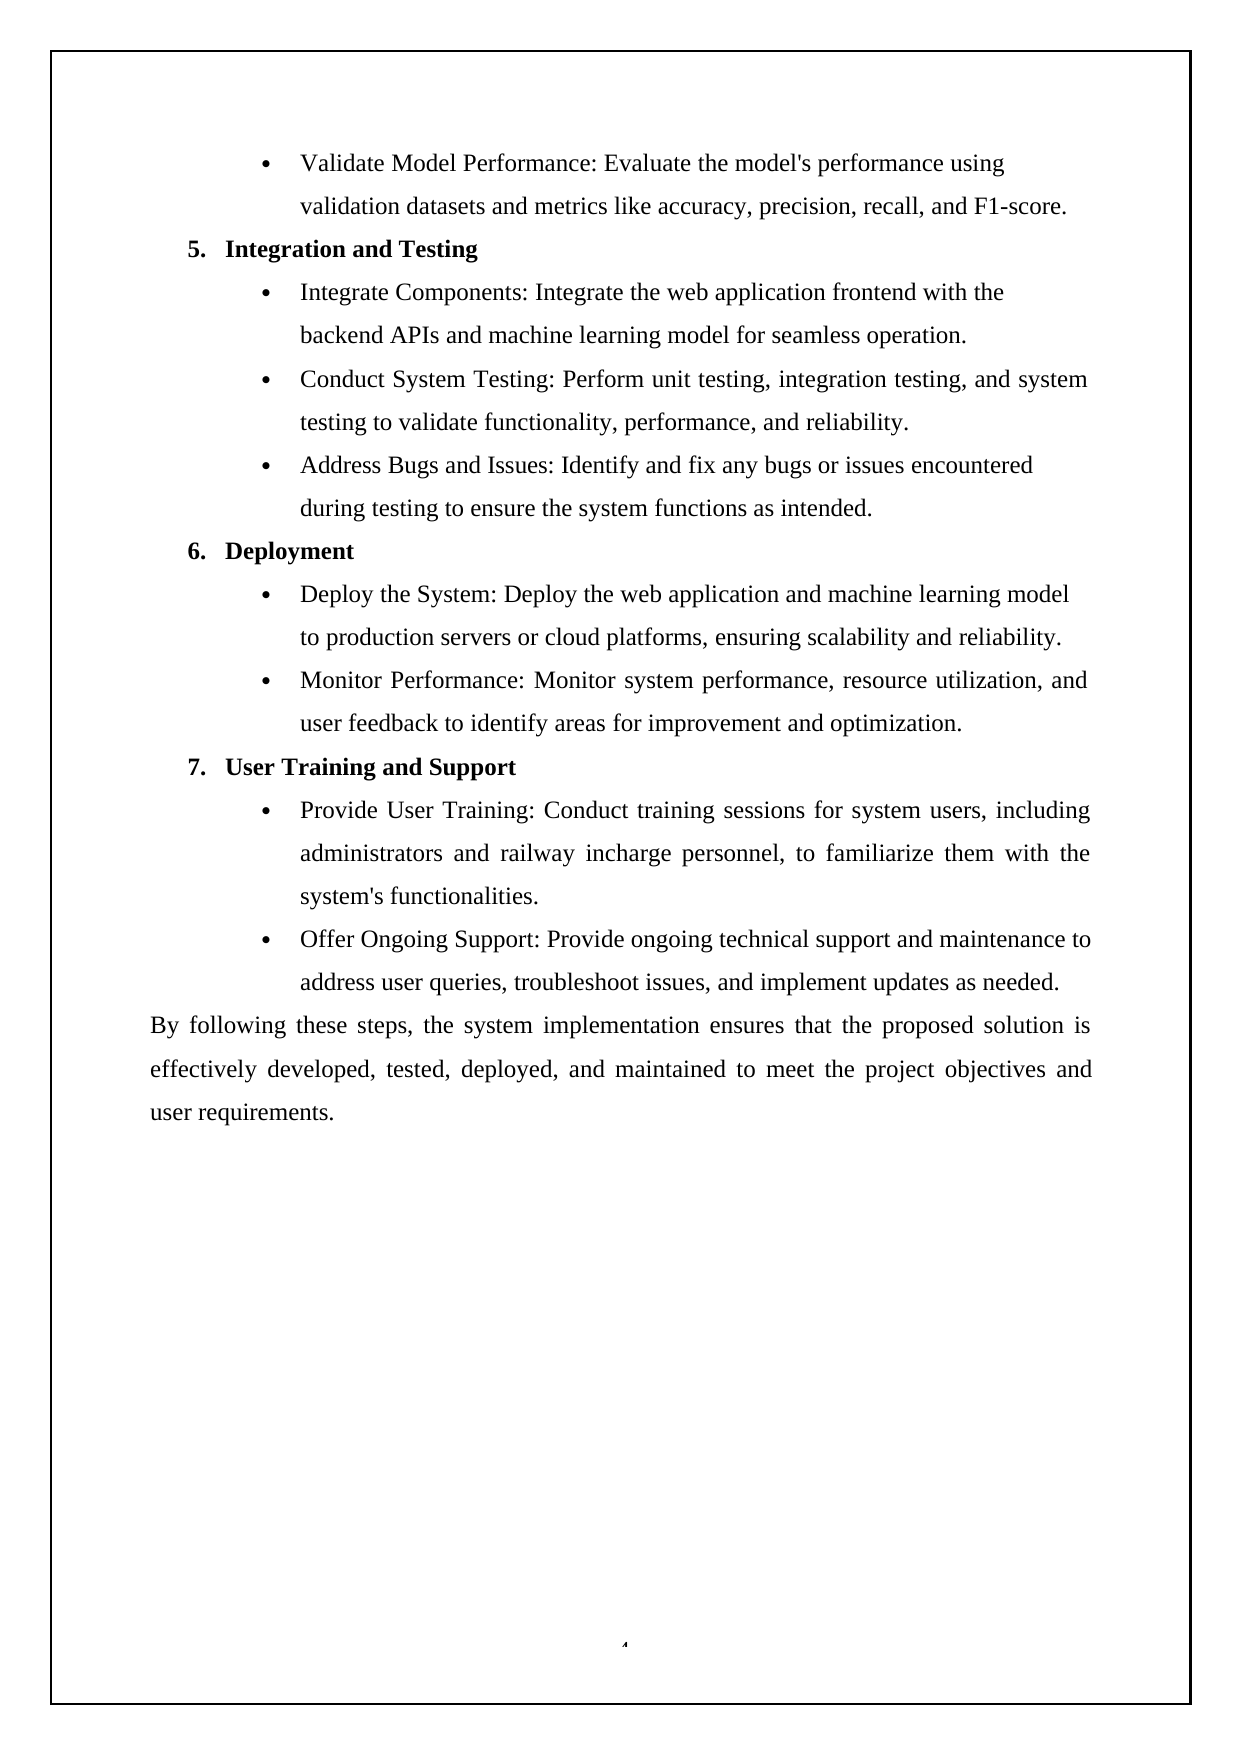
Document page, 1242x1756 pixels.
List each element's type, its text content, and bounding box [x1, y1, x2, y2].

text By following these steps, the system implementation ensures that the proposed solution is effectively developed, tested, deployed, and maintained to meet the project objectives and user requirements. [150, 1011, 1092, 1126]
list Conduct System Testing: Perform unit testing, integration testing, and system testing to validate functionality, performance, and reliability. [262, 364, 1090, 436]
list Address Bugs and Issues: Identify and fix any bugs or issues encountered during testing to ensure the system functions as intended. [262, 450, 1090, 522]
subtitle Integration and Testing [187, 234, 1154, 263]
list Integrate Components: Integrate the web application frontend with the backend APIs and machine learning model for seamless operation. [262, 277, 1090, 349]
list Provide User Training: Conduct training sessions for system users, including administrators and railway incharge personnel, to familiarize them with the system's functionalities. [262, 795, 1091, 910]
list Validate Model Performance: Evaluate the model's performance using validation datasets and metrics like accuracy, precision, recall, and F1-score. [262, 148, 1068, 220]
subtitle Deployment [187, 537, 1154, 565]
list Deploy the System: Deploy the web application and machine learning model to production servers or cloud platforms, ensuring scalability and reliability. [262, 579, 1090, 651]
subtitle User Training and Support [187, 752, 1154, 780]
list Monitor Performance: Monitor system performance, resource utilization, and user feedback to identify areas for improvement and optimization. [262, 665, 1090, 737]
list Offer Ongoing Support: Provide ongoing technical support and maintenance to address user queries, troubleshoot issues, and implement updates as needed. [262, 924, 1092, 996]
